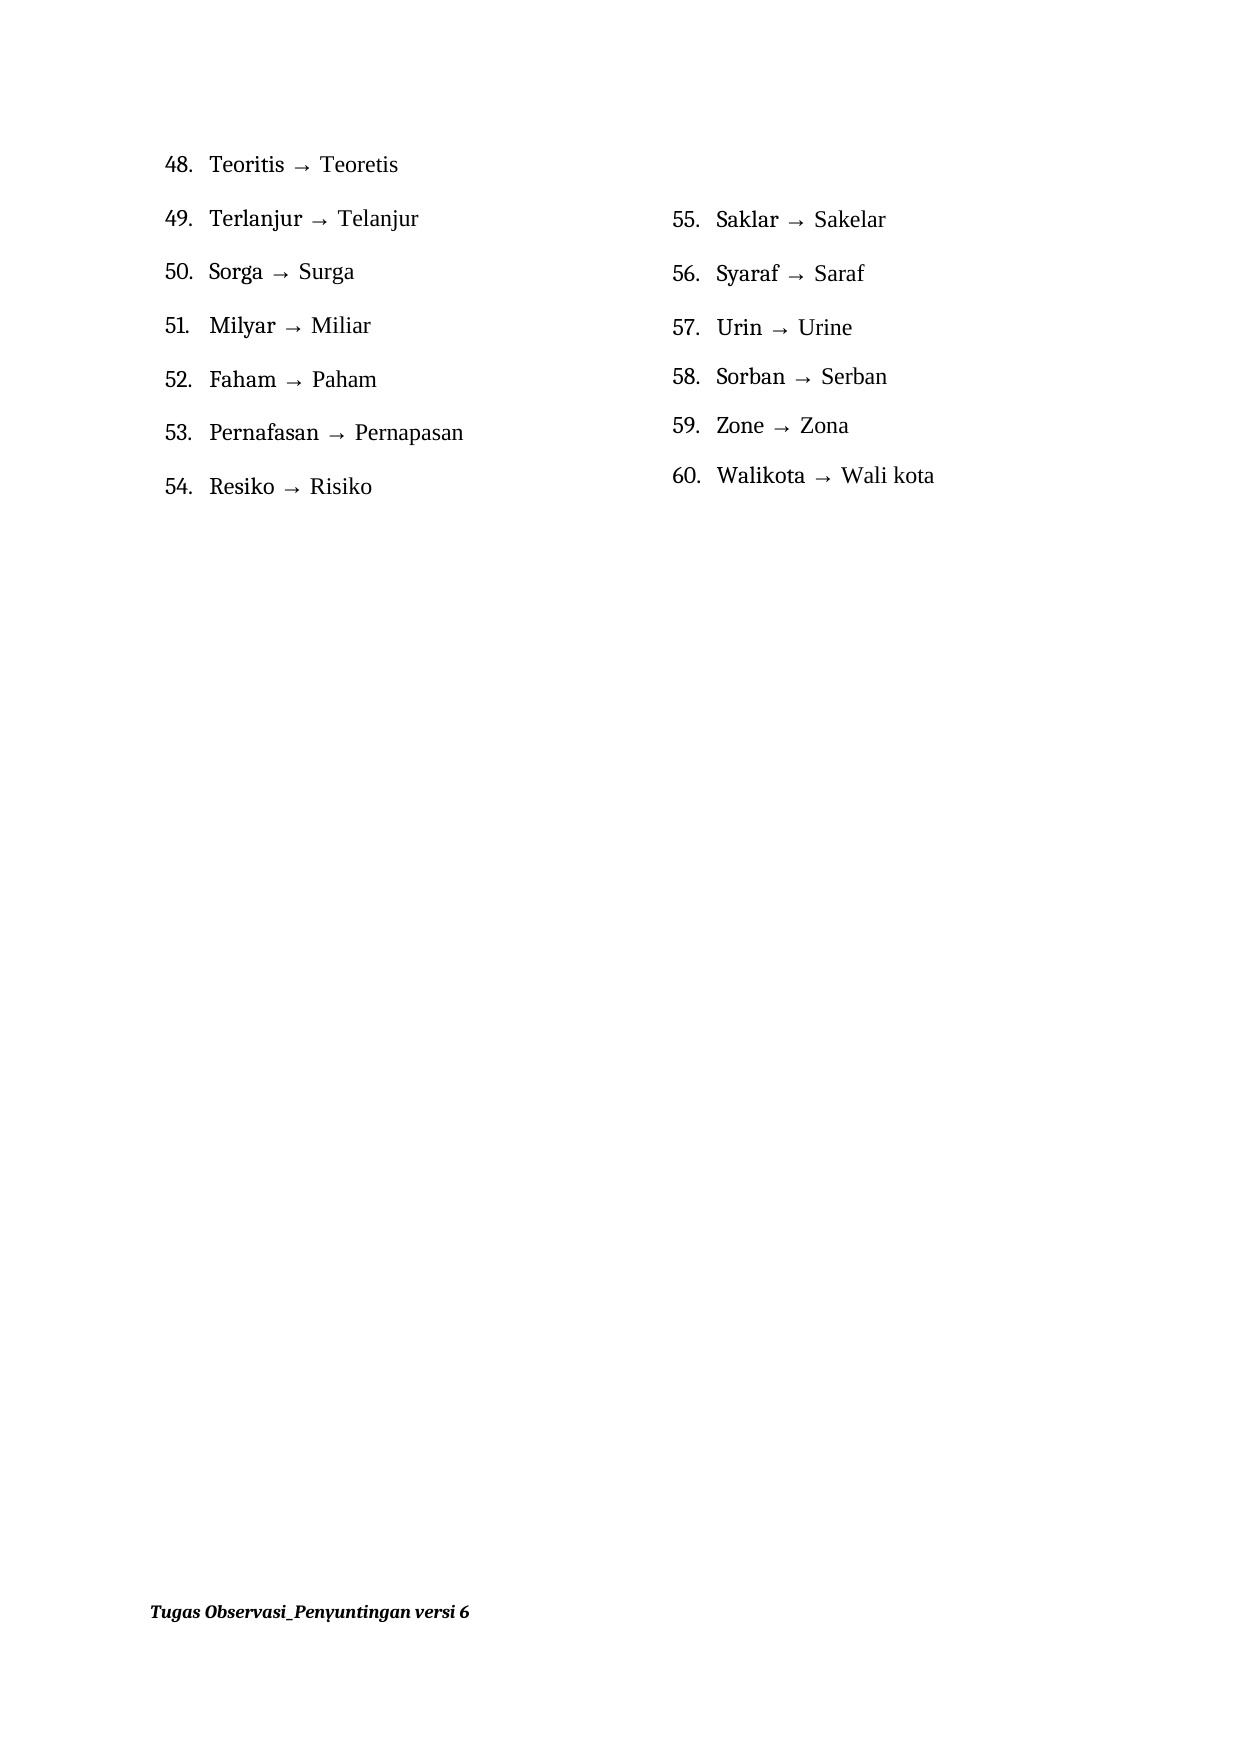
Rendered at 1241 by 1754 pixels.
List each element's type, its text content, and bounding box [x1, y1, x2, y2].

list Pernafasan → Pernapasan [165, 418, 583, 447]
list Syaraf → Saraf [672, 259, 1090, 287]
list Saklar → Sakelar [672, 205, 1090, 234]
list Sorga → Surga [165, 257, 583, 286]
list Walikota → Wali kota [672, 461, 1090, 489]
list Teoritis → Teoretis [165, 150, 583, 178]
list Faham → Paham [165, 364, 583, 393]
list Zone → Zona [672, 411, 1090, 440]
list Milyar → Miliar [165, 311, 583, 339]
list Urin → Urine [672, 312, 1090, 341]
list Terlanjur → Telanjur [165, 204, 583, 232]
list Resiko → Risiko [165, 472, 583, 500]
list Sorban → Serban [672, 362, 1090, 390]
